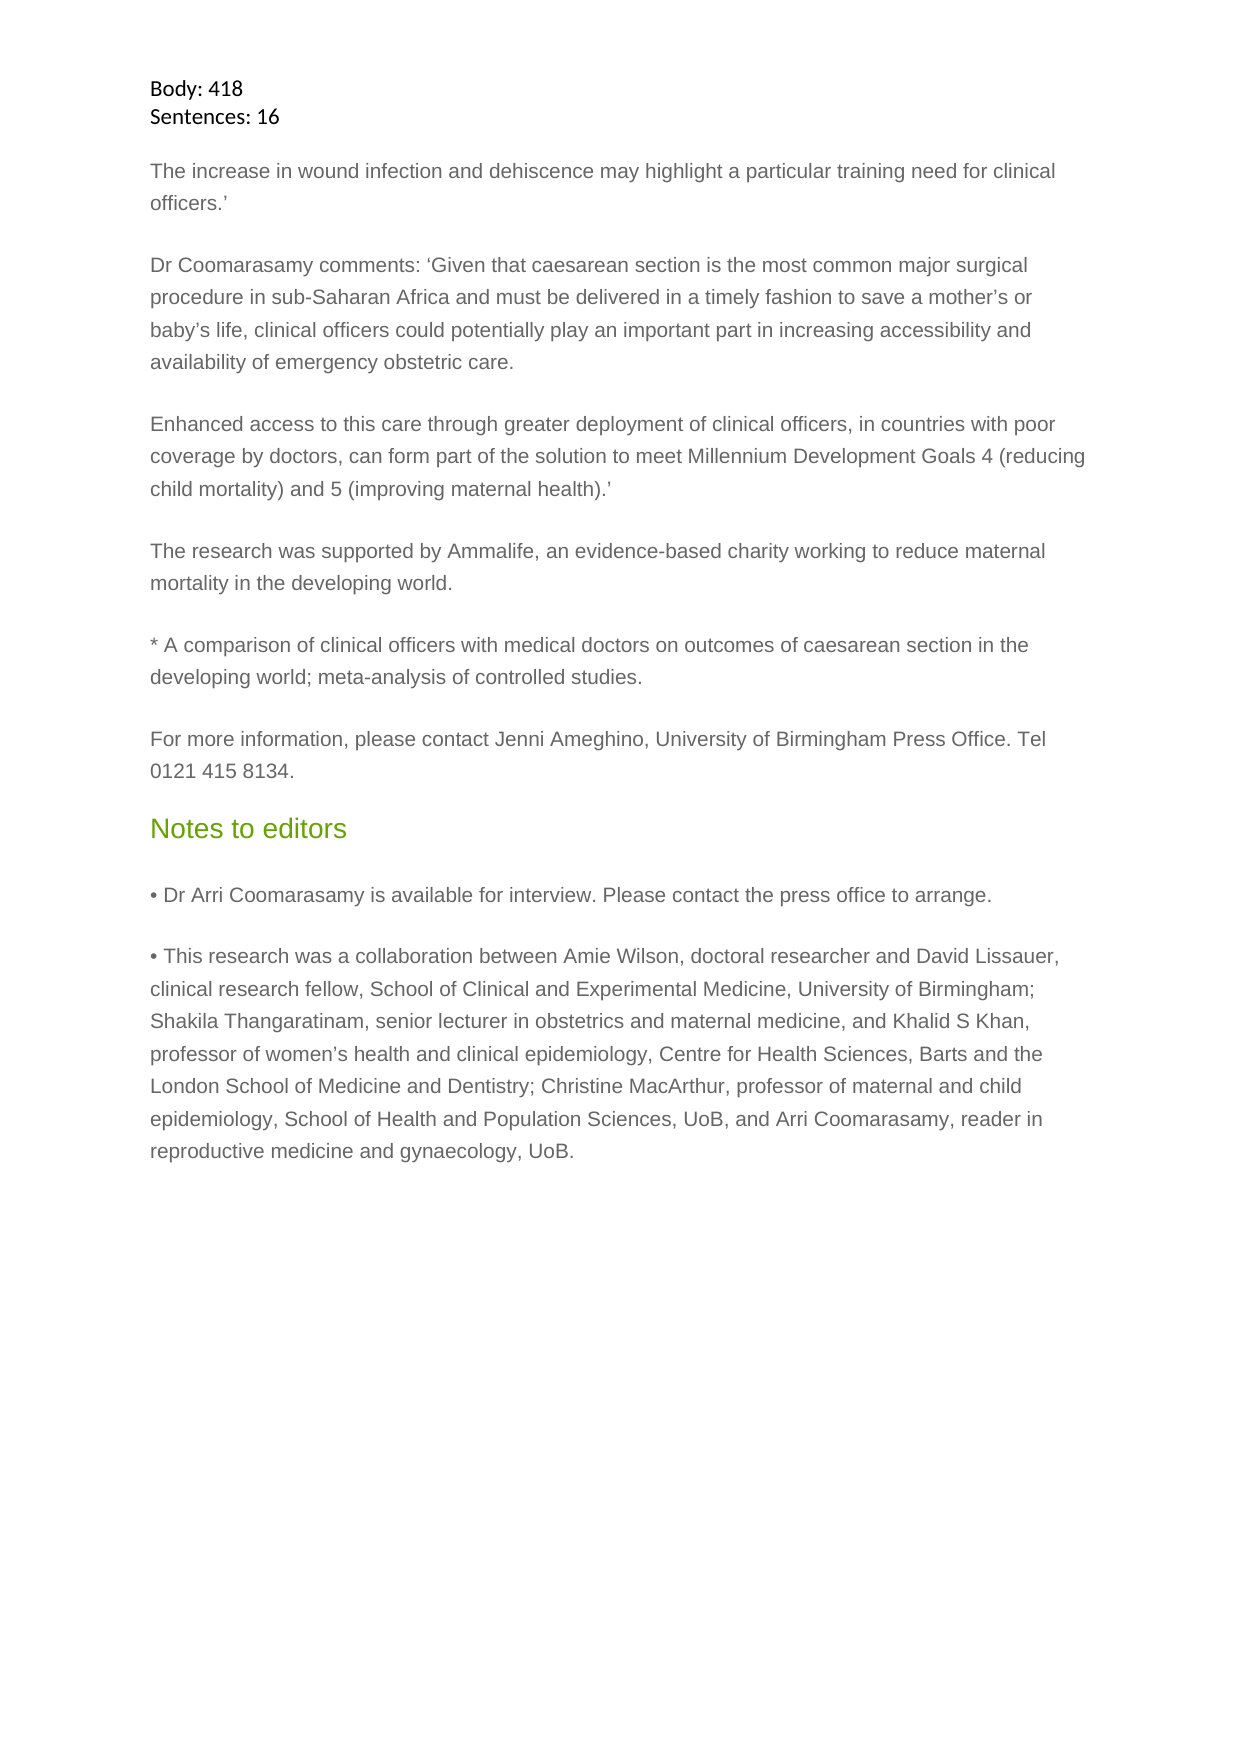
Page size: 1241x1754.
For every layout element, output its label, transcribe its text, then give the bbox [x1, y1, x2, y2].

text The research was supported by Ammalife, an evidence-based charity working to reduce maternal mortality in the developing world. [150, 530, 1090, 595]
text Dr Coomarasamy comments: ‘Given that caesarean section is the most common major surgical procedure in sub-Saharan Africa and must be delivered in a timely fashion to save a mother’s or baby’s life, clinical officers could potentially play an important part in increasing accessibility and availability of emergency obstetric care. [150, 244, 1090, 374]
text Enhanced access to this care through greater deployment of clinical officers, in countries with poor coverage by doctors, can form part of the solution to meet Millennium Development Goals 4 (reducing child mortality) and 5 (improving maternal health).’ [150, 403, 1090, 501]
text For more information, please contact Jenni Ameghino, University of Birmingham Press Office. Tel 0121 415 8134. [150, 718, 1090, 783]
text * A comparison of clinical officers with medical doctors on outcomes of caesarean section in the developing world; meta-analysis of controlled studies. [150, 624, 1090, 689]
text The increase in wound infection and dehiscence may highlight a particular training need for clinical officers.’ [150, 150, 1090, 215]
text Notes to editors [150, 812, 1090, 845]
text • This research was a collaboration between Amie Wilson, doctoral researcher and David Lissauer, clinical research fellow, School of Clinical and Experimental Medicine, University of Birmingham; Shakila Thangaratinam, senior lecturer in obstetrics and maternal medicine, and Khalid S Khan, professor of women’s health and clinical epidemiology, Centre for Health Sciences, Barts and the London School of Medicine and Dentistry; Christine MacArthur, professor of maternal and child epidemiology, School of Health and Population Sciences, UoB, and Arri Coomarasamy, reader in reproductive medicine and gynaecology, UoB. [150, 936, 1090, 1163]
text • Dr Arri Coomarasamy is available for interview. Please contact the press office to arrange. [150, 874, 1090, 907]
